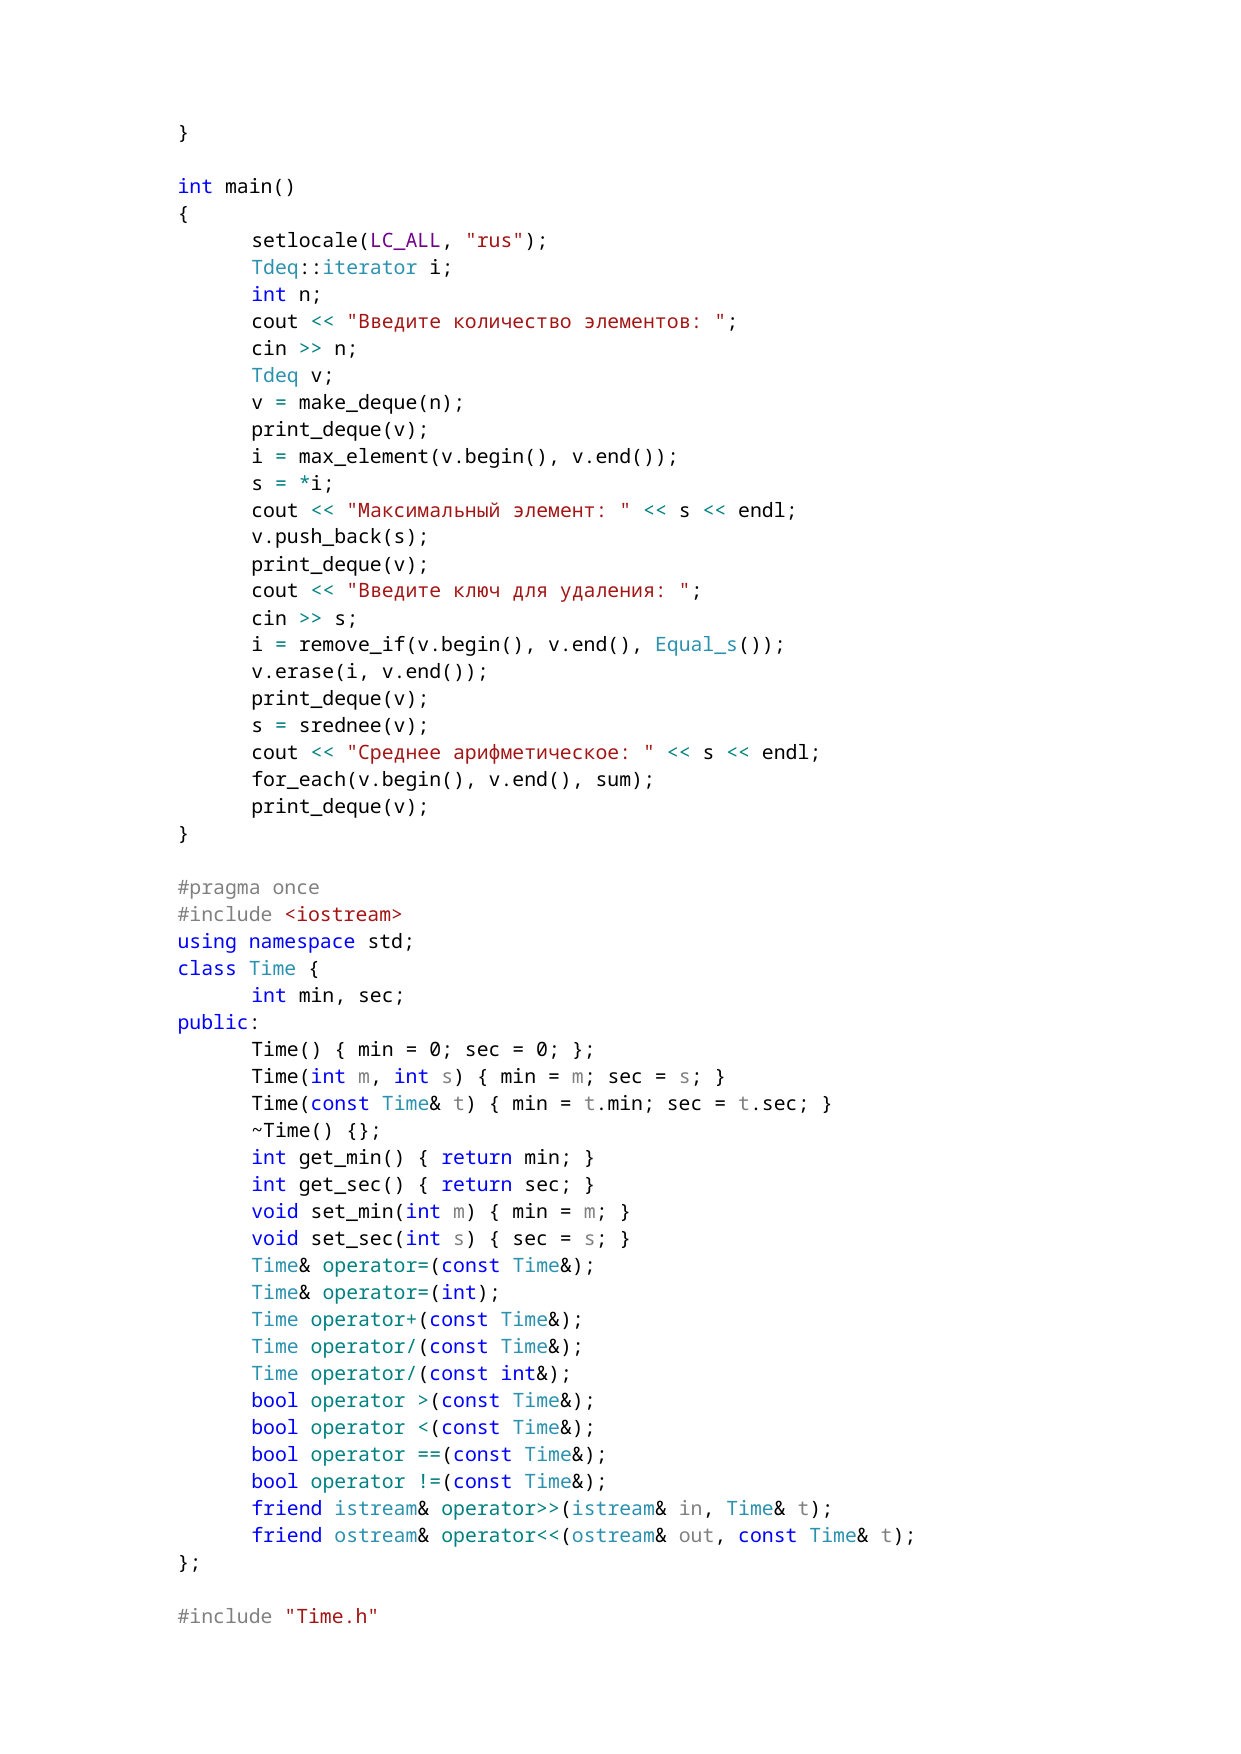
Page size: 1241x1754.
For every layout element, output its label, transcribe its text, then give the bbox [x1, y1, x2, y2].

text cin >> s; [177, 604, 1152, 631]
text using namespace std; [177, 927, 1152, 954]
text Time() { min = 0; sec = 0; }; [177, 1035, 1152, 1062]
text } [177, 819, 1152, 847]
text friend istream& operator>>(istream& in, Time& t); [177, 1494, 1152, 1521]
text v.push_back(s); [177, 523, 1152, 550]
text for_each(v.begin(), v.end(), sum); [177, 766, 1152, 793]
text int get_sec() { return sec; } [177, 1170, 1152, 1197]
text Time& operator=(int); [177, 1278, 1152, 1305]
text i = max_element(v.begin(), v.end()); [177, 442, 1152, 469]
text cin >> n; [177, 334, 1152, 361]
text s = srednee(v); [177, 712, 1152, 739]
text int min, sec; [177, 981, 1152, 1008]
text print_deque(v); [177, 685, 1152, 712]
text bool operator ==(const Time&); [177, 1440, 1152, 1467]
text print_deque(v); [177, 415, 1152, 442]
text class Time { [177, 954, 1152, 981]
text Time(int m, int s) { min = m; sec = s; } [177, 1062, 1152, 1089]
text v.erase(i, v.end()); [177, 658, 1152, 685]
text s = *i; [177, 469, 1152, 496]
text cout << "Среднее арифметическое: " << s << endl; [177, 739, 1152, 766]
text public: [177, 1008, 1152, 1035]
text Time operator/(const Time&); [177, 1332, 1152, 1359]
text int get_min() { return min; } [177, 1143, 1152, 1170]
text Time(const Time& t) { min = t.min; sec = t.sec; } [177, 1089, 1152, 1116]
text setlocale(LC_ALL, "rus"); [177, 226, 1152, 253]
text Tdeq::iterator i; [177, 253, 1152, 280]
text Time& operator=(const Time&); [177, 1251, 1152, 1278]
text print_deque(v); [177, 793, 1152, 819]
text int main() [177, 172, 1152, 199]
text ~Time() {}; [177, 1116, 1152, 1143]
text } [177, 118, 1152, 145]
text #include "Time.h" [177, 1602, 1152, 1629]
text Time operator/(const int&); [177, 1359, 1152, 1386]
text #include <iostream> [177, 901, 1152, 927]
text Tdeq v; [177, 361, 1152, 388]
text void set_sec(int s) { sec = s; } [177, 1224, 1152, 1251]
text bool operator !=(const Time&); [177, 1467, 1152, 1494]
text void set_min(int m) { min = m; } [177, 1197, 1152, 1224]
text Time operator+(const Time&); [177, 1305, 1152, 1332]
text bool operator <(const Time&); [177, 1413, 1152, 1440]
text i = remove_if(v.begin(), v.end(), Equal_s()); [177, 631, 1152, 658]
text cout << "Максимальный элемент: " << s << endl; [177, 496, 1152, 523]
text v = make_deque(n); [177, 388, 1152, 415]
text cout << "Введите количество элементов: "; [177, 307, 1152, 334]
text #pragma once [177, 873, 1152, 901]
text friend ostream& operator<<(ostream& out, const Time& t); [177, 1521, 1152, 1548]
text bool operator >(const Time&); [177, 1386, 1152, 1413]
text cout << "Введите ключ для удаления: "; [177, 577, 1152, 604]
text { [177, 199, 1152, 226]
text print_deque(v); [177, 550, 1152, 577]
text int n; [177, 280, 1152, 307]
text }; [177, 1548, 1152, 1575]
